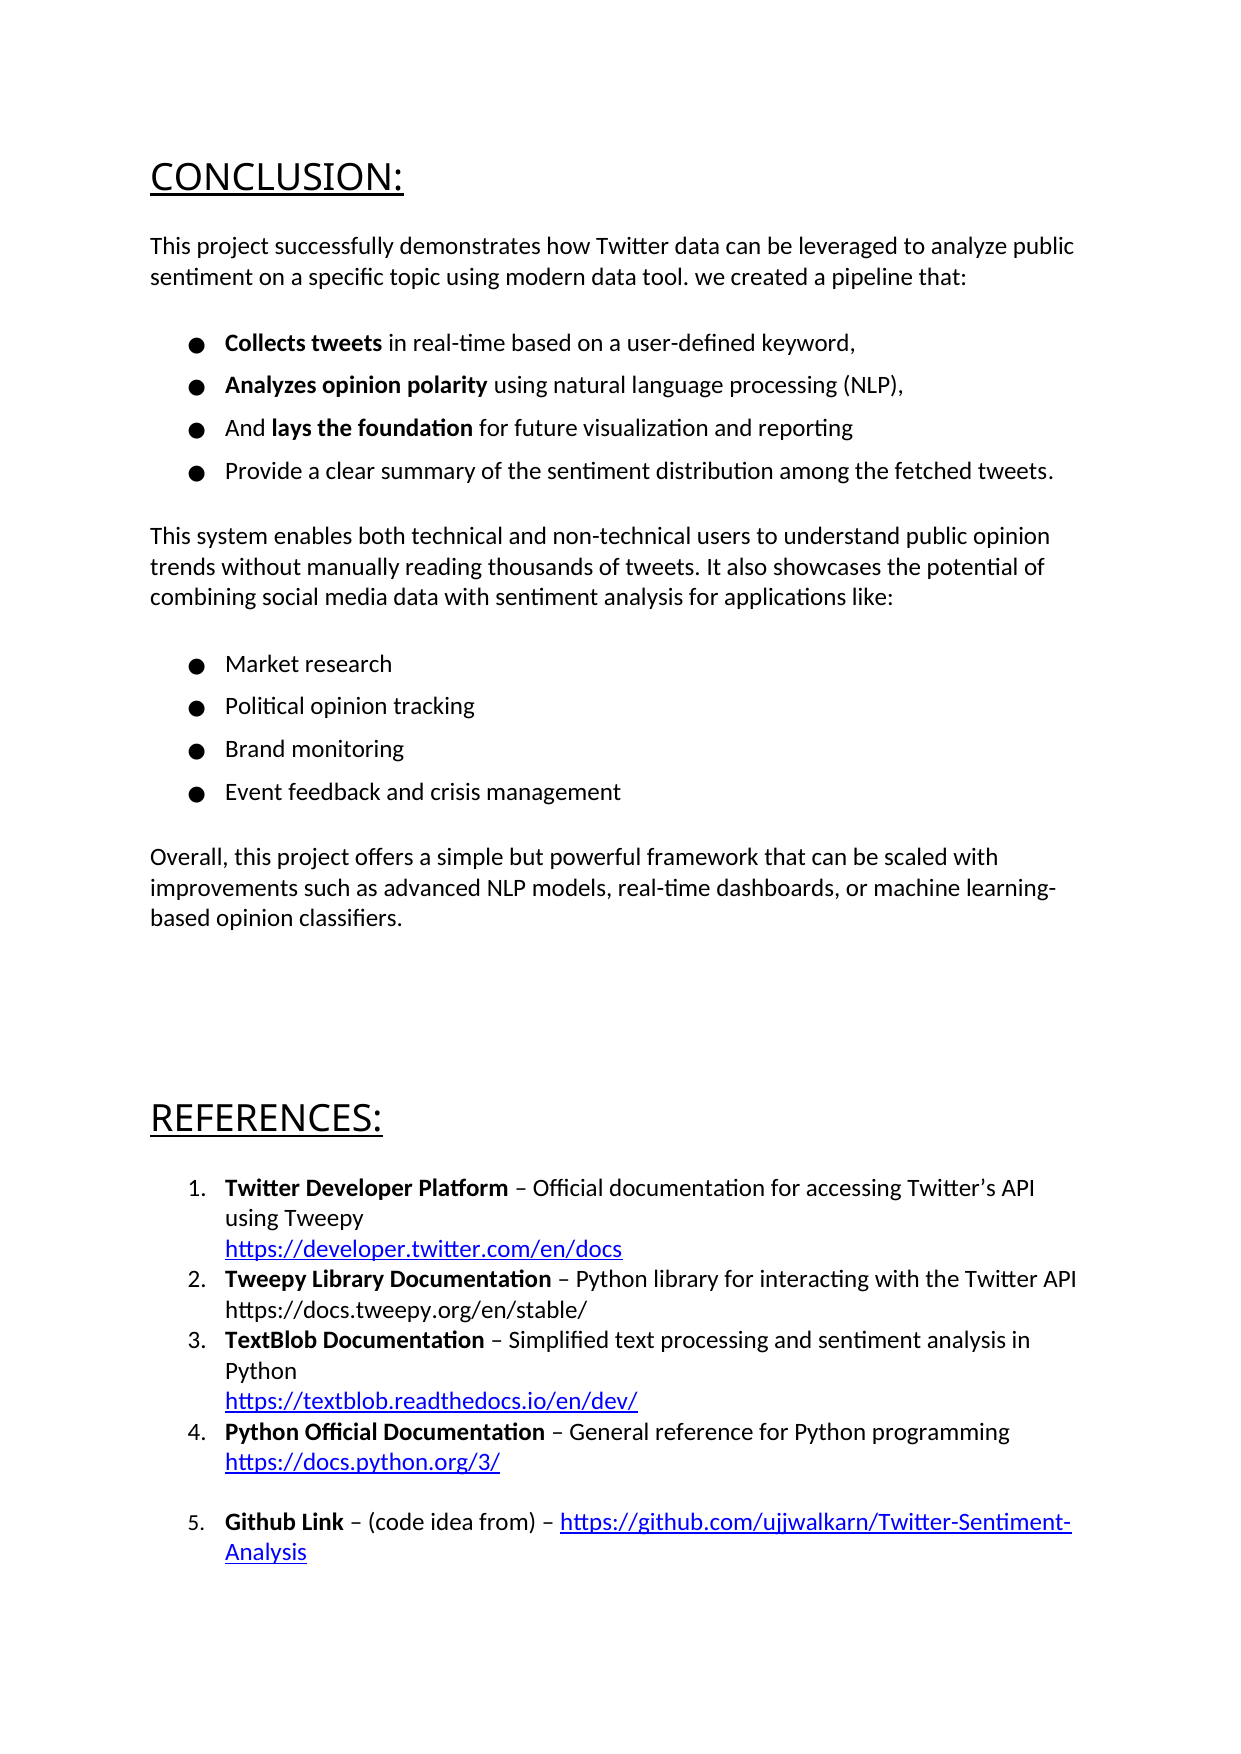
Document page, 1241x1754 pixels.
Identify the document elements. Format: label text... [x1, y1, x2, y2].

text This system enables both technical and non-technical users to understand public opinion trends without manually reading thousands of tweets. It also showcases the potential of combining social media data with sentiment analysis for applications like: [150, 520, 1090, 612]
list And lays the foundation for future visualization and reporting [187, 406, 1090, 448]
list Collects tweets in real-time based on a user-defined keyword, [187, 320, 1090, 363]
list Python Official Documentation – General reference for Python programming https://docs.python.org/3/ [187, 1416, 1090, 1477]
subtitle REFERENCES: [150, 1091, 1090, 1142]
list Github Link – (code idea from) – https://github.com/ujjwalkarn/Twitter-Sentiment-Analysis [187, 1506, 1090, 1567]
list Twitter Developer Platform – Official documentation for accessing Twitter’s API using Tweepy https://developer.twitter.com/en/docs [187, 1172, 1090, 1263]
list Tweepy Library Documentation – Python library for interacting with the Twitter API https://docs.tweepy.org/en/stable/ [187, 1263, 1090, 1324]
text This project successfully demonstrates how Twitter data can be leveraged to analyze public sentiment on a specific topic using modern data tool. we created a pipeline that: [150, 230, 1090, 291]
list Market research [187, 641, 1090, 684]
text Overall, this project offers a simple but powerful framework that can be scaled with improvements such as advanced NLP models, real-time dashboards, or machine learning-based opinion classifiers. [150, 841, 1090, 933]
list Provide a clear summary of the sentiment distribution among the fetched tweets. [187, 448, 1090, 491]
list Brand monitoring [187, 727, 1090, 769]
subtitle CONCLUSION: [150, 150, 1090, 201]
list Event feedback and crisis management [187, 769, 1090, 812]
list Analyzes opinion polarity using natural language processing (NLP), [187, 363, 1090, 406]
list Political opinion tracking [187, 684, 1090, 727]
list TextBlob Documentation – Simplified text processing and sentiment analysis in Python https://textblob.readthedocs.io/en/dev/ [187, 1324, 1090, 1416]
